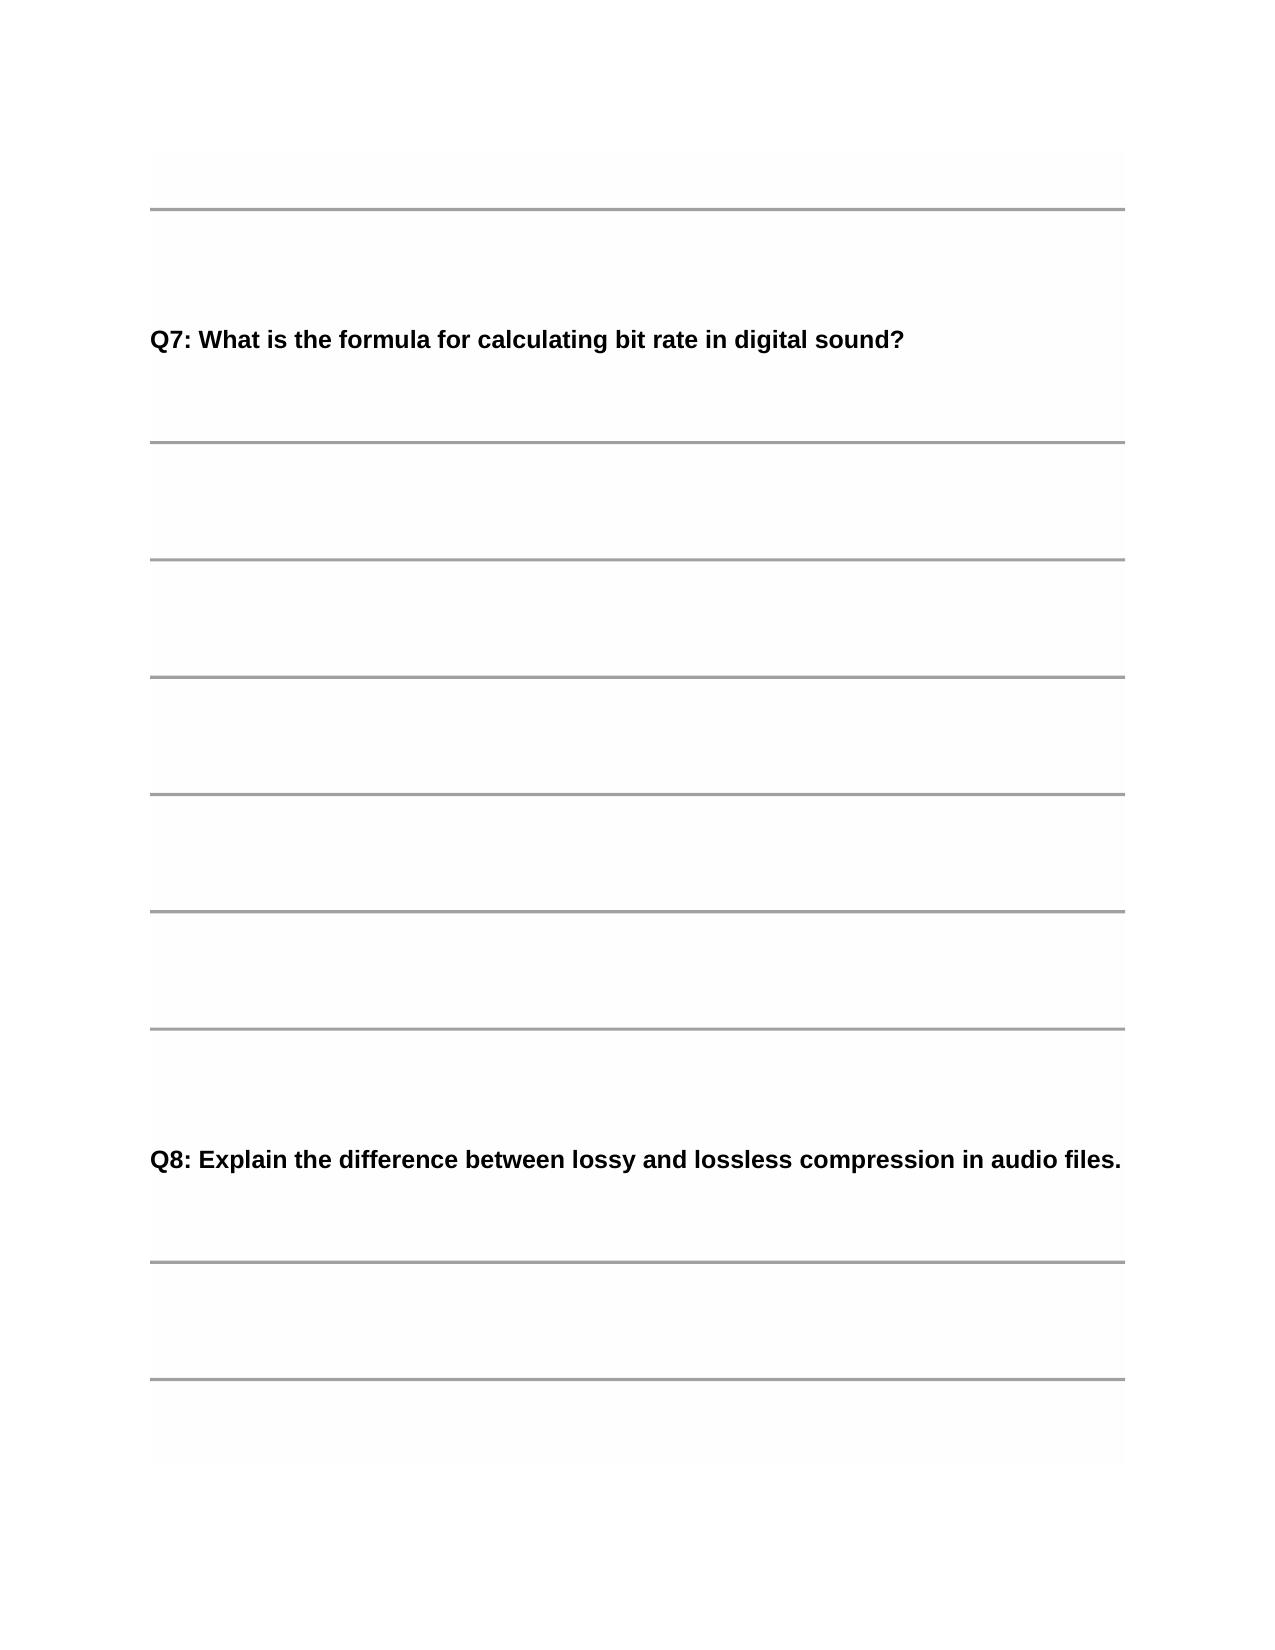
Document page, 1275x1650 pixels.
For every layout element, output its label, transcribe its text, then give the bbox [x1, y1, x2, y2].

text Q8: Explain the difference between lossy and lossless compression in audio files. [150, 1145, 1125, 1173]
text Q7: What is the formula for calculating bit rate in digital sound? [150, 325, 1125, 354]
